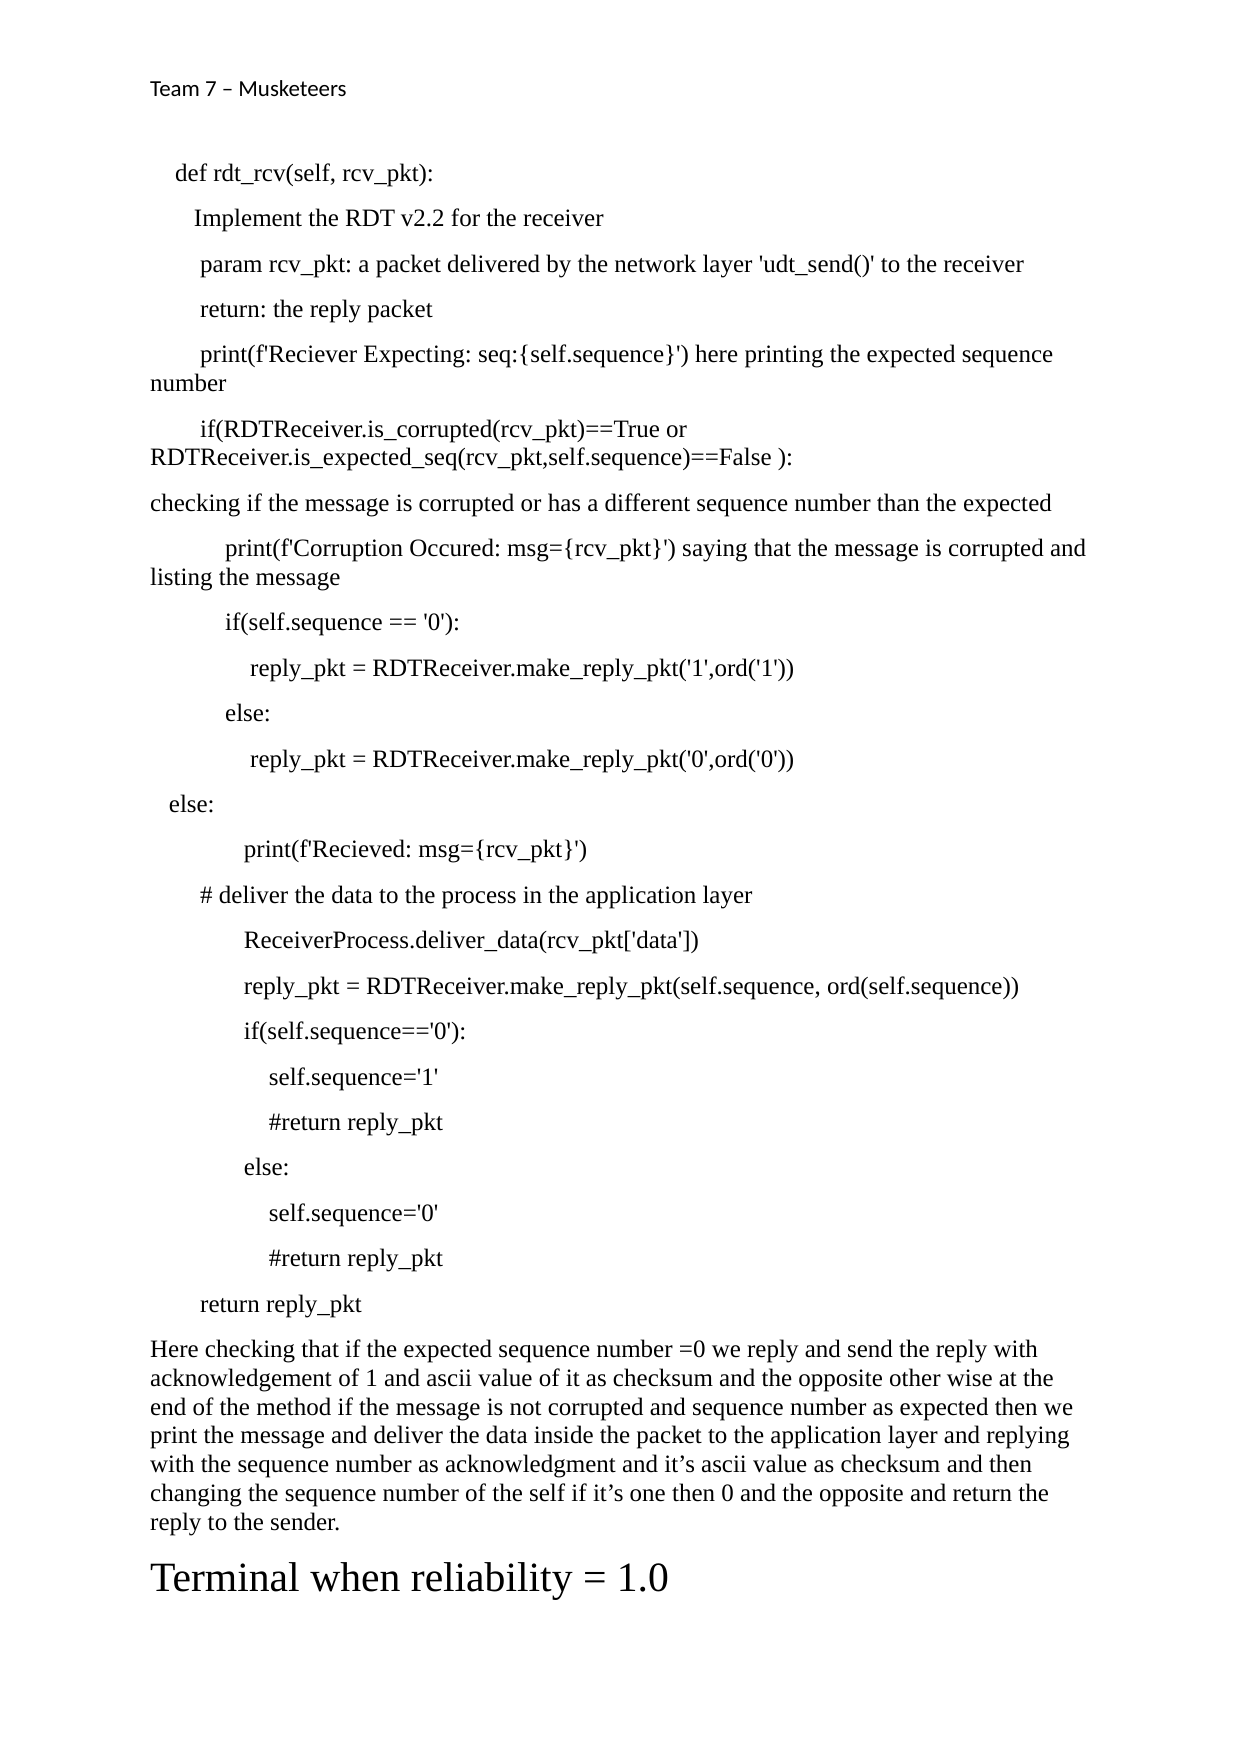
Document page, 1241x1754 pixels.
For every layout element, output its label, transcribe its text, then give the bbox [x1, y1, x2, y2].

text if(self.sequence == '0'): [150, 607, 1090, 636]
text self.sequence='1' [150, 1062, 1090, 1090]
text if(RDTReceiver.is_corrupted(rcv_pkt)==True or RDTReceiver.is_expected_seq(rcv_pkt,self.sequence)==False ): [150, 414, 1090, 471]
text reply_pkt = RDTReceiver.make_reply_pkt('1',ord('1')) [150, 653, 1090, 682]
text else: [150, 1152, 1090, 1181]
text reply_pkt = RDTReceiver.make_reply_pkt('0',ord('0')) [150, 744, 1090, 772]
text return: the reply packet [150, 294, 1090, 323]
text Terminal when reliability = 1.0 [150, 1552, 1090, 1600]
text #return reply_pkt [150, 1107, 1090, 1136]
text print(f'Corruption Occured: msg={rcv_pkt}') saying that the message is corrupted and listing the message [150, 533, 1090, 591]
text def rdt_rcv(self, rcv_pkt): [150, 158, 1090, 187]
text reply_pkt = RDTReceiver.make_reply_pkt(self.sequence, ord(self.sequence)) [150, 971, 1090, 999]
text else: [150, 789, 1090, 818]
text ReceiverProcess.deliver_data(rcv_pkt['data']) [150, 925, 1090, 954]
text #return reply_pkt [150, 1243, 1090, 1272]
text else: [150, 698, 1090, 727]
text param rcv_pkt: a packet delivered by the network layer 'udt_send()' to the receiver [150, 249, 1090, 277]
text if(self.sequence=='0'): [150, 1016, 1090, 1045]
text print(f'Reciever Expecting: seq:{self.sequence}') here printing the expected sequence number [150, 339, 1090, 397]
text Implement the RDT v2.2 for the receiver [150, 203, 1090, 232]
text # deliver the data to the process in the application layer [150, 880, 1090, 909]
text Here checking that if the expected sequence number =0 we reply and send the reply with acknowledgement of 1 and ascii value of it as checksum and the opposite other wise at the end of the method if the message is not corrupted and sequence number as expected then we print the message and deliver the data inside the packet to the application layer and replying with the sequence number as acknowledgment and it’s ascii value as checksum and then changing the sequence number of the self if it’s one then 0 and the opposite and return the reply to the sender. [150, 1334, 1090, 1535]
text checking if the message is corrupted or has a different sequence number than the expected [150, 488, 1090, 517]
text self.sequence='0' [150, 1198, 1090, 1227]
text return reply_pkt [150, 1289, 1090, 1317]
text print(f'Recieved: msg={rcv_pkt}') [150, 834, 1090, 863]
